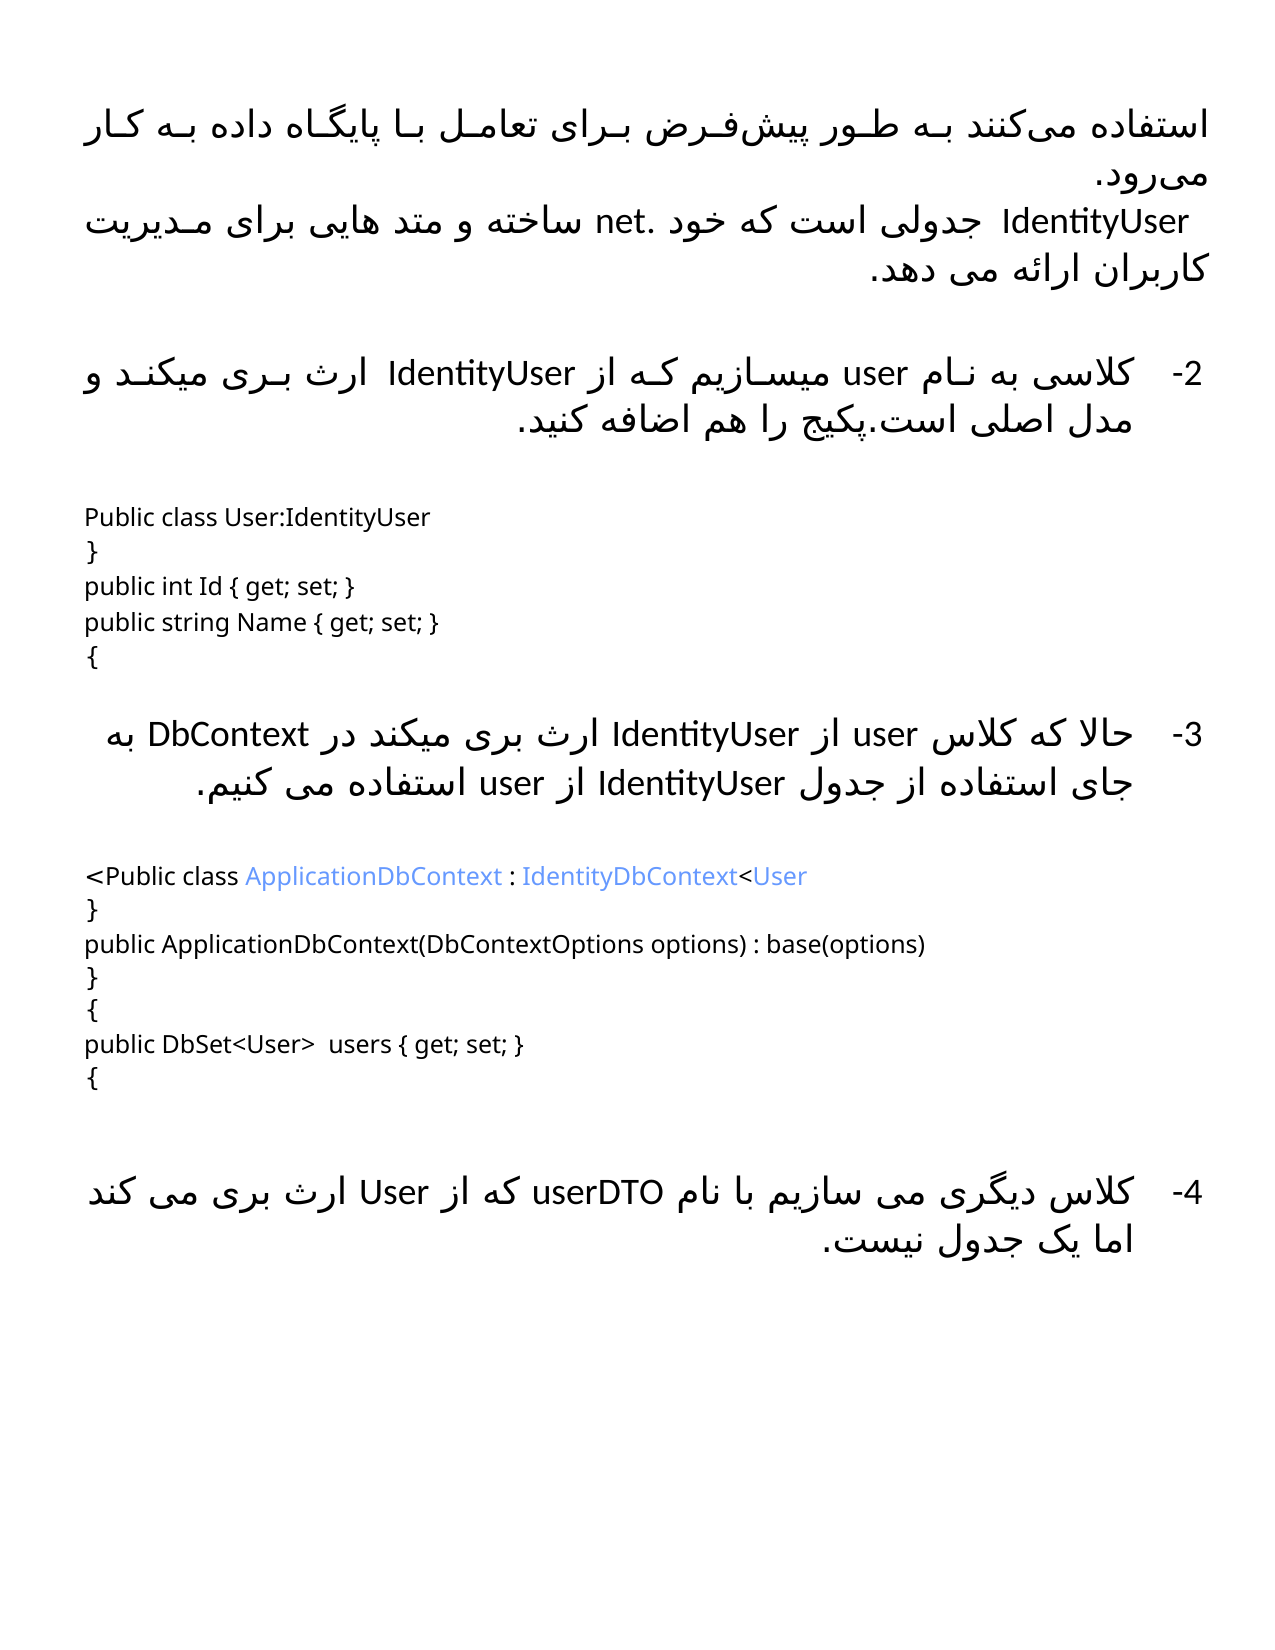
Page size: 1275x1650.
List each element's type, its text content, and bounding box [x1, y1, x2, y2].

list } [84, 995, 1134, 1024]
list public string Name { get; set; } [84, 605, 1134, 639]
list کلاسی به نام user میسازیم که از IdentityUser ارث بری میکند و مدل اصلی است.پکیج را هم اضافه کنید. [84, 349, 1172, 442]
list { [84, 537, 1134, 566]
list حالا که کلاس user از IdentityUser ارث بری میکند در DbContext به جای استفاده از جدول IdentityUser از user استفاده می کنیم. [84, 710, 1172, 805]
list } [84, 642, 1134, 671]
list public ApplicationDbContext(DbContextOptions options) : base(options) [84, 927, 1134, 961]
list { [84, 963, 1134, 992]
list Public class ApplicationDbContext : IdentityDbContext<User> [84, 858, 1134, 892]
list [84, 103, 1209, 194]
list IdentityUser جدولی است که خود .net ساخته و متد هایی برای مدیریت کاربران ارائه می دهد. [84, 197, 1209, 290]
list کلاس دیگری می سازیم با نام userDTO که از User ارث بری می کند اما یک جدول نیست. [84, 1168, 1172, 1261]
list Public class User:IdentityUser [84, 500, 1134, 534]
list public DbSet<User> users { get; set; } [84, 1026, 1134, 1060]
list } [84, 1063, 1134, 1092]
list { [84, 895, 1134, 924]
list public int Id { get; set; } [84, 568, 1134, 602]
